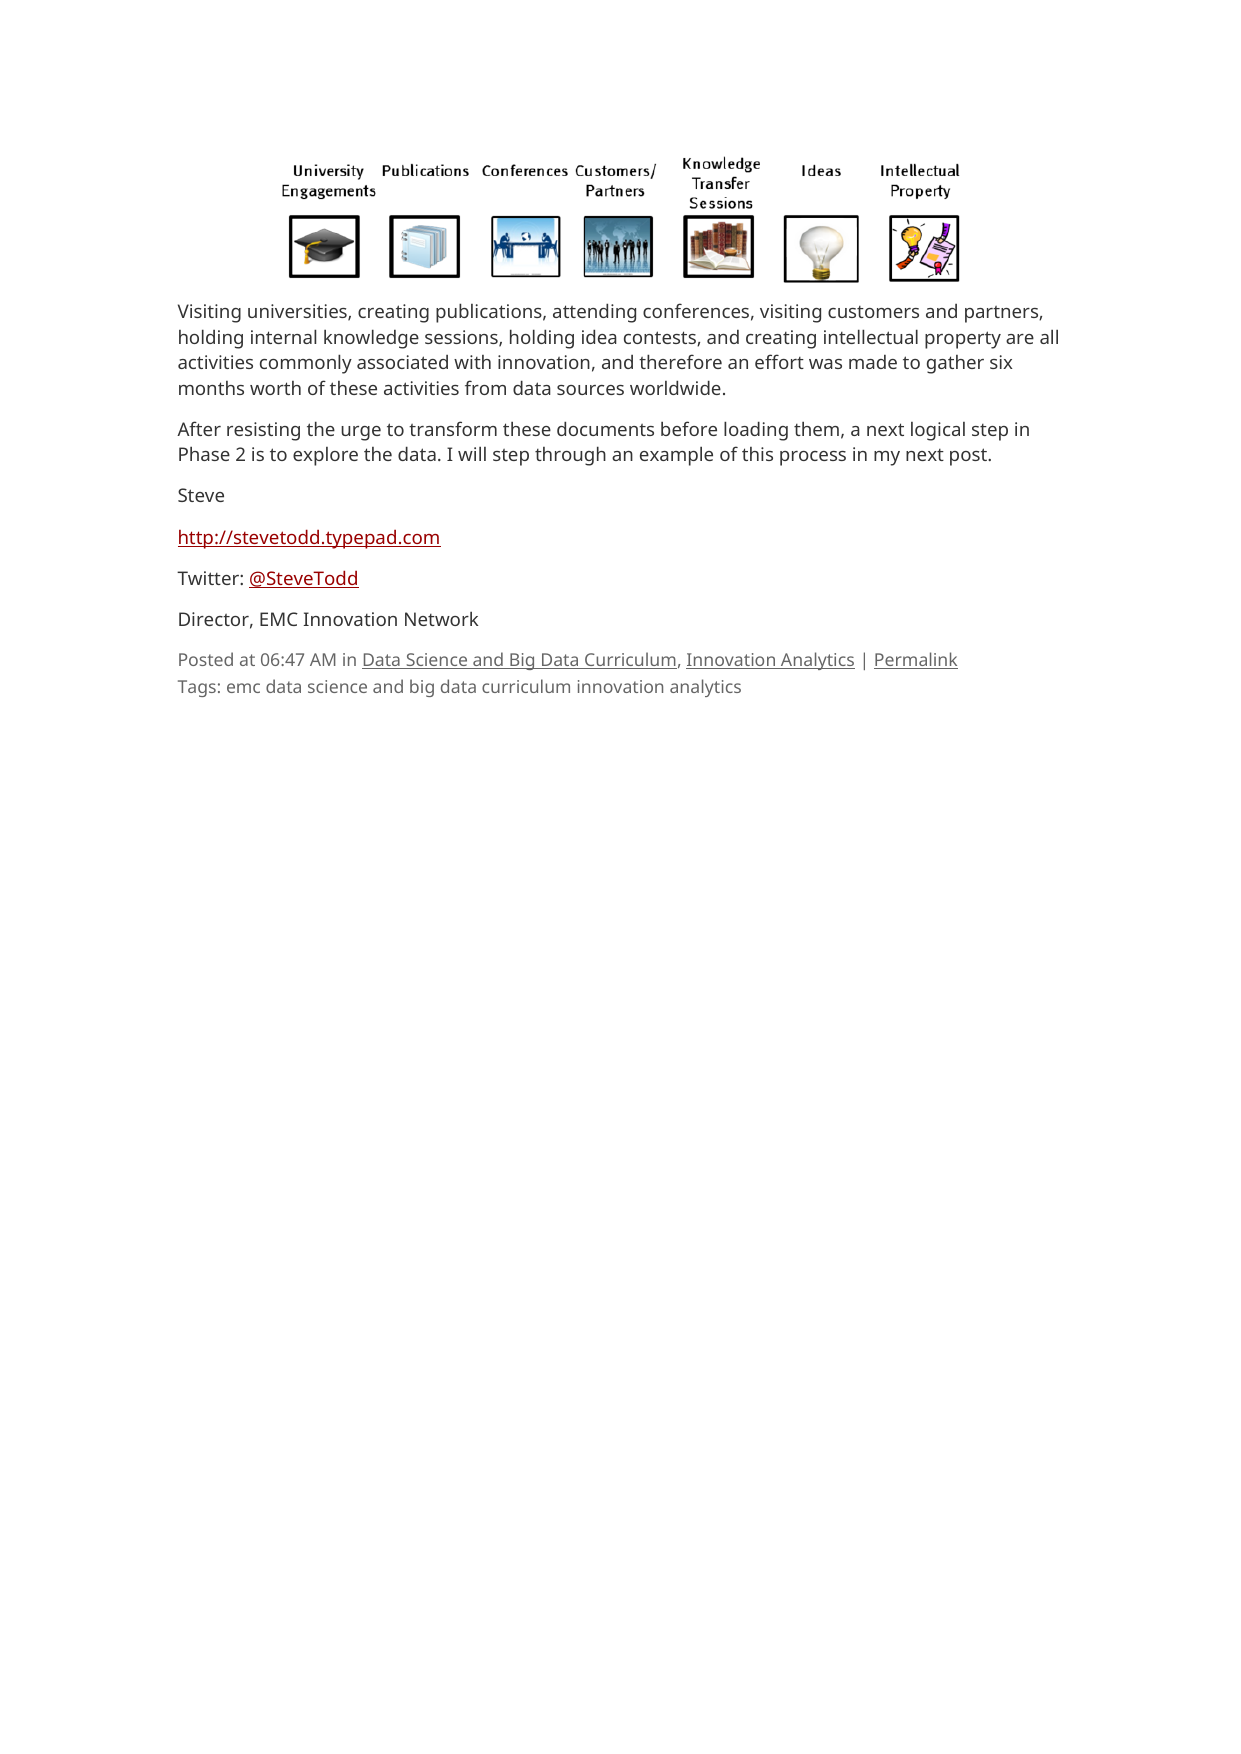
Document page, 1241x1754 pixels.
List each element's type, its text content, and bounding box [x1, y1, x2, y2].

text Visiting universities, creating publications, attending conferences, visiting customers and partners, holding internal knowledge sessions, holding idea contests, and creating intellectual property are all activities commonly associated with innovation, and therefore an effort was made to gather six months worth of these activities from data sources worldwide. [177, 298, 1063, 401]
text After resisting the urge to transform these documents before loading them, a next logical step in Phase 2 is to explore the data. I will step through an example of this process in my next post. [177, 416, 1063, 467]
text Twitter: @SteveTodd [177, 565, 1063, 591]
picture [270, 147, 970, 283]
text Posted at 06:47 AM in Data Science and Big Data Curriculum, Innovation Analytics | Permalink [177, 647, 1063, 672]
text Tags: emc data science and big data curriculum innovation analytics [177, 675, 1063, 699]
text Steve [177, 483, 1063, 508]
text Director, EMC Innovation Network [177, 606, 1063, 632]
text http://stevetodd.typepad.com [177, 524, 1063, 549]
